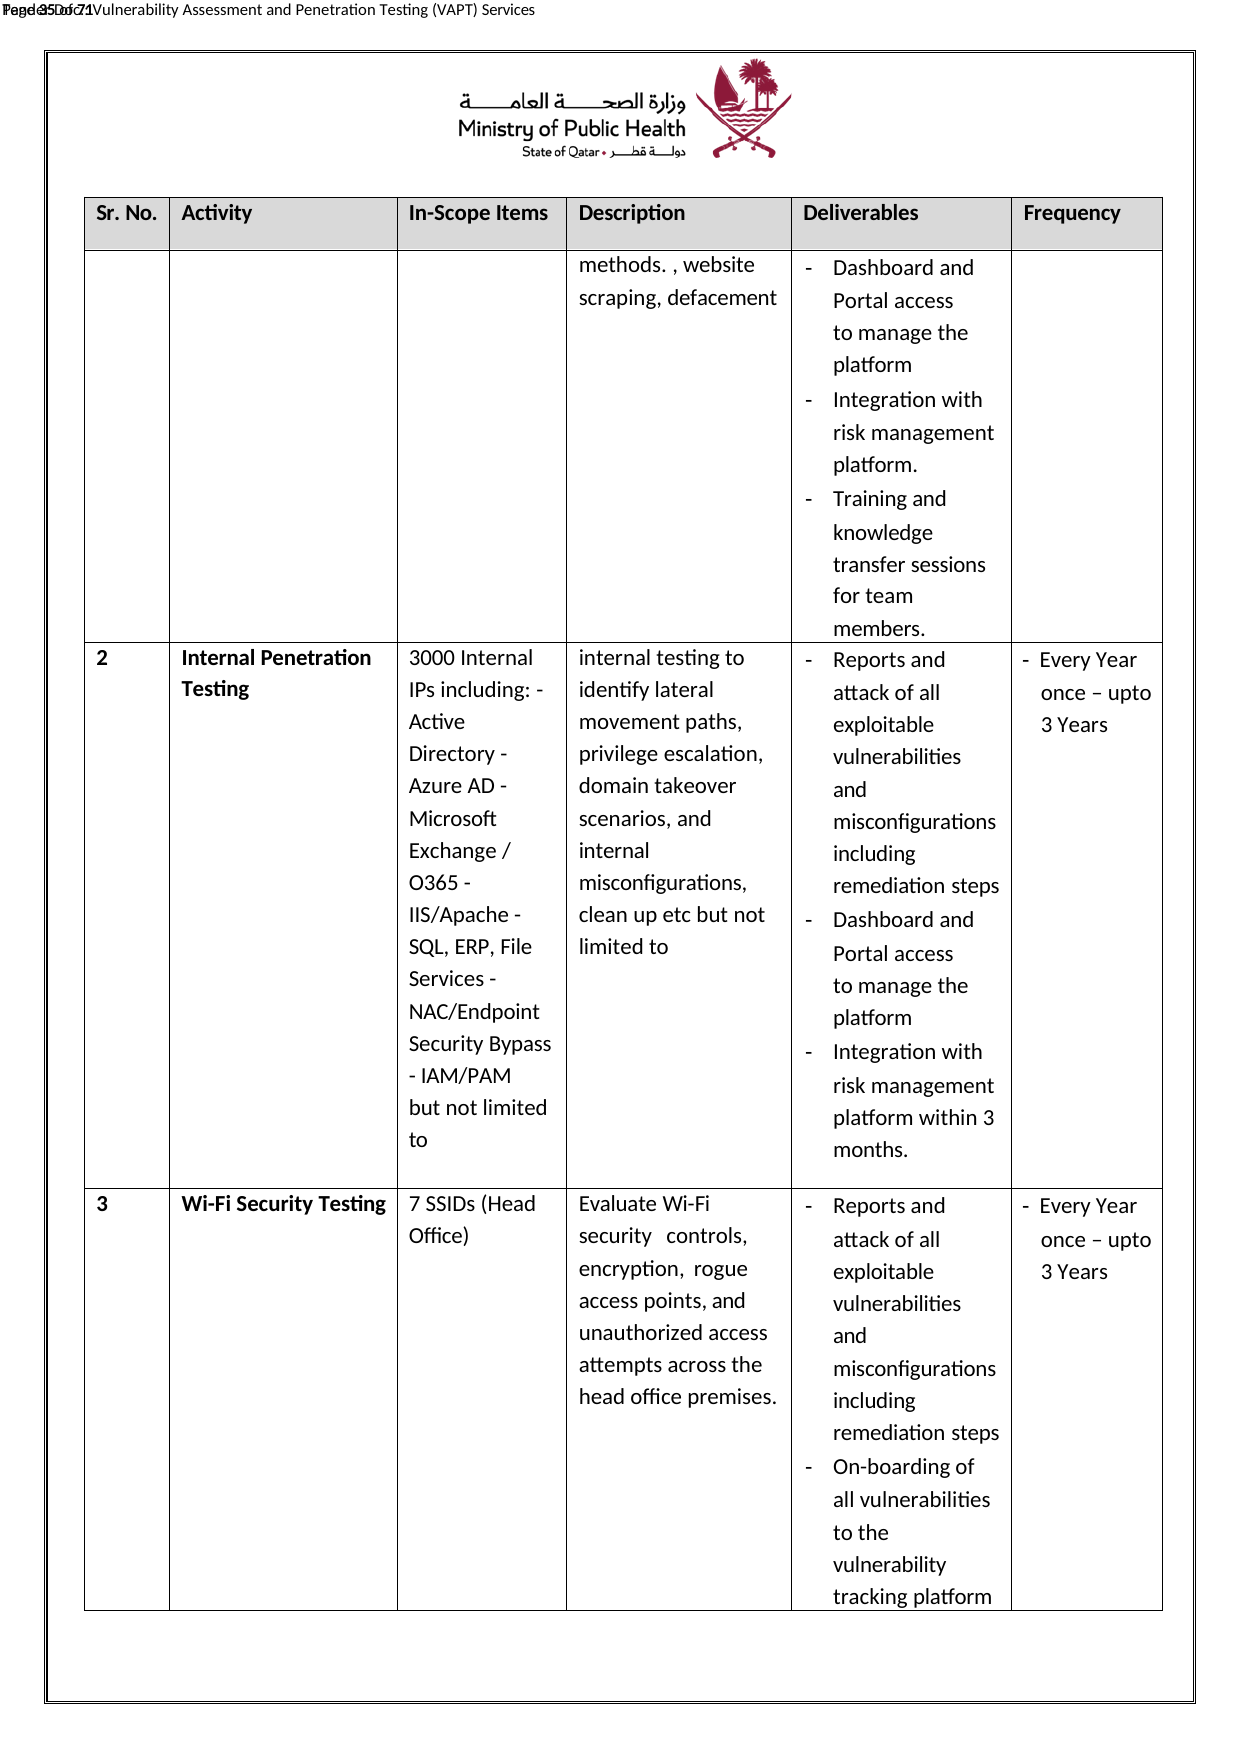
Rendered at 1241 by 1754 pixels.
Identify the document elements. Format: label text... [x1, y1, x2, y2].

table_header Description [567, 198, 791, 249]
table_header Activity [170, 198, 397, 249]
table_header In-Scope Items [398, 198, 566, 249]
table_cell - Every Year once – upto 3 Years [1012, 643, 1162, 1188]
table_cell internal testing to identify lateral movement paths, privilege escalation, domain takeover scenarios, and internal misconfigurations, clean up etc but not limited to [567, 643, 791, 1188]
table_cell [398, 251, 566, 642]
table_cell 3 [85, 1189, 169, 1610]
table_cell [170, 251, 397, 642]
table_cell [1012, 251, 1162, 642]
table_cell 2 [85, 643, 169, 1188]
table_cell - Every Year once – upto 3 Years [1012, 1189, 1162, 1610]
table_cell Internal Penetration Testing [170, 643, 397, 1188]
table_cell Dashboard and Portal access to manage the platform Integration with risk management platform. Training and knowledge transfer sessions for team members. [792, 251, 1011, 642]
table_cell Reports and attack of all exploitable vulnerabilities and misconfigurations including remediation steps On-boarding of all vulnerabilities to the vulnerability tracking platform [792, 1189, 1011, 1610]
picture [459, 58, 792, 158]
table_cell methods. , website scraping, defacement [567, 251, 791, 642]
table_header Sr. No. [85, 198, 169, 249]
table_header Deliverables [792, 198, 1011, 249]
table_cell Reports and attack of all exploitable vulnerabilities and misconfigurations including remediation steps Dashboard and Portal access to manage the platform Integration with risk management platform within 3 months. [792, 643, 1011, 1188]
table_cell Wi-Fi Security Testing [170, 1189, 397, 1610]
table_cell 3000 Internal IPs including: - Active Directory - Azure AD - Microsoft Exchange / O365 - IIS/Apache - SQL, ERP, File Services - NAC/Endpoint Security Bypass - IAM/PAM but not limited to [398, 643, 566, 1188]
table_cell [85, 251, 169, 642]
table_header Frequency [1012, 198, 1162, 249]
table_cell 7 SSIDs (Head Office) [398, 1189, 566, 1610]
table_cell Evaluate Wi-Fi security controls, encryption, rogue access points, and unauthorized access attempts across the head office premises. [567, 1189, 791, 1610]
